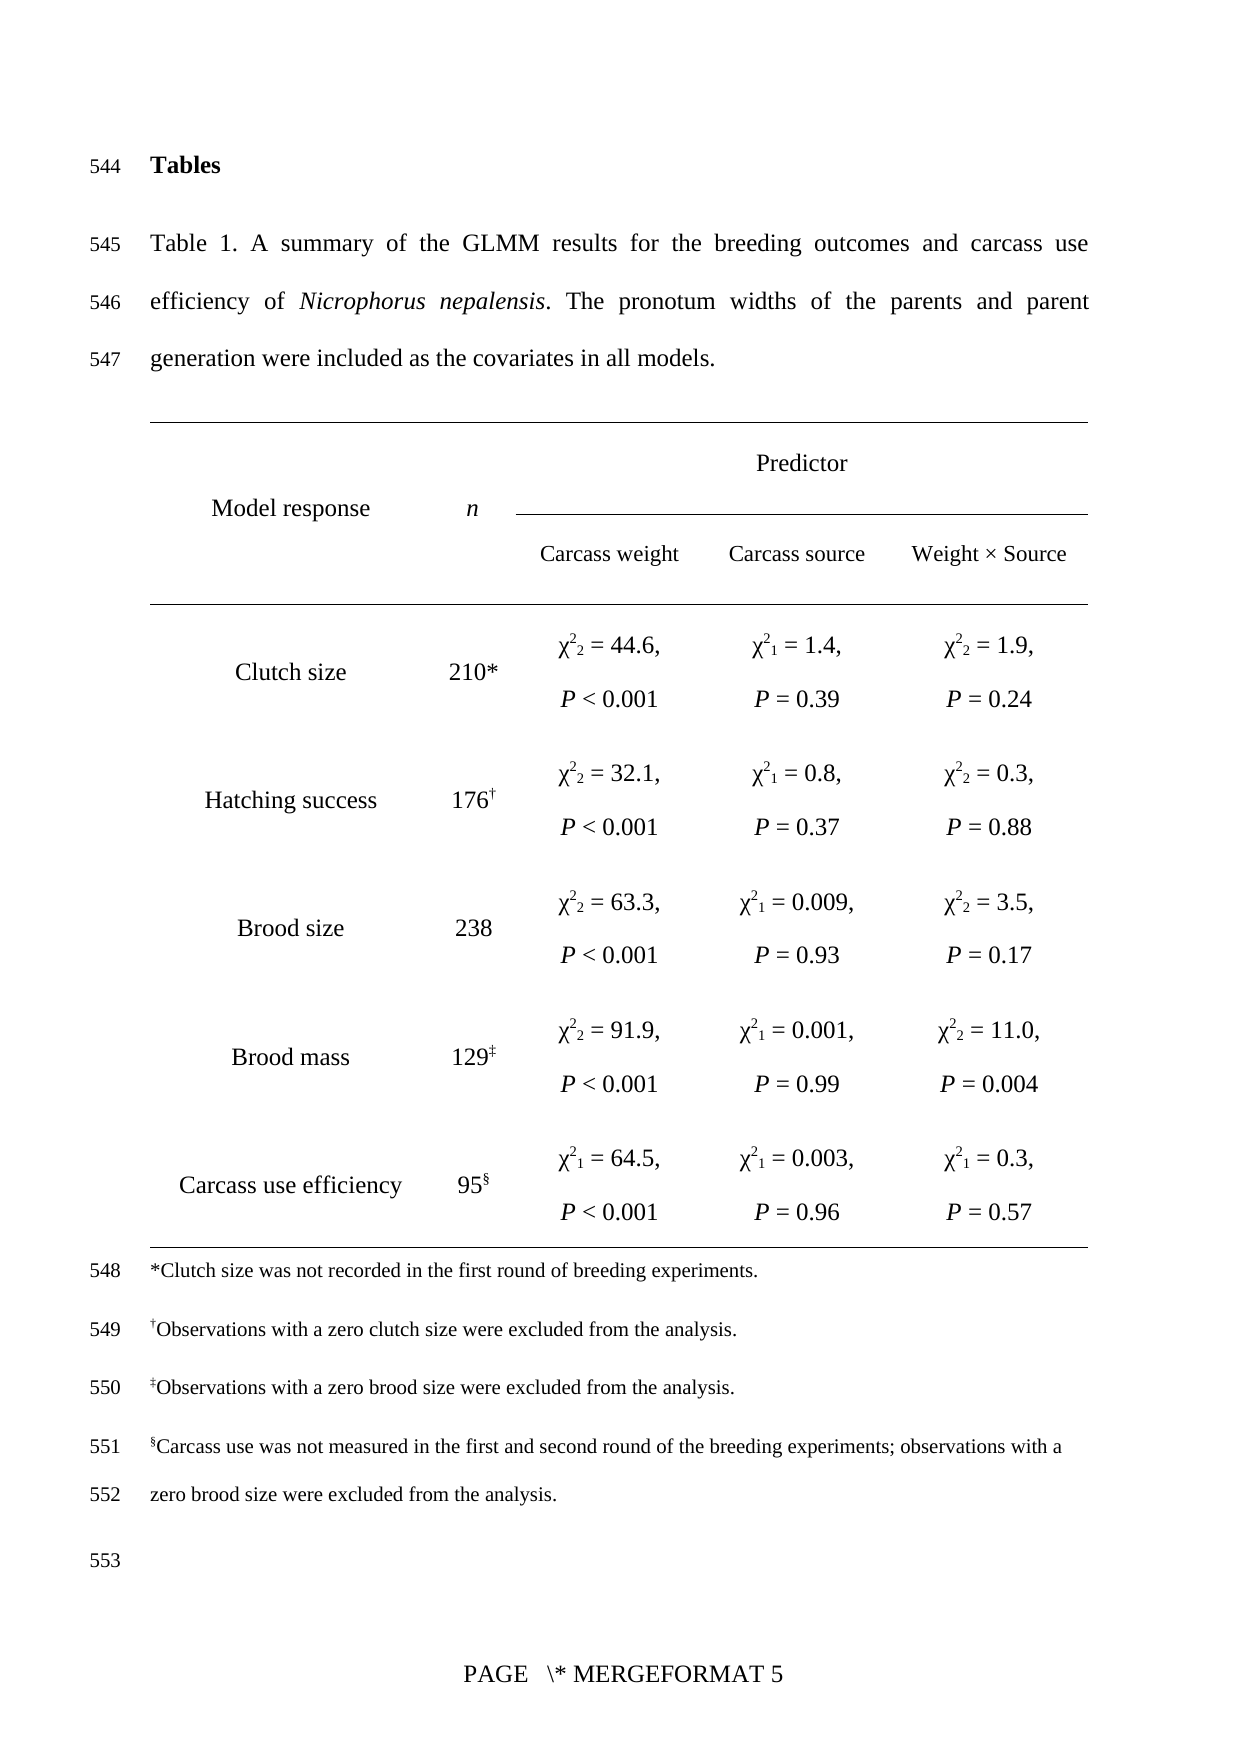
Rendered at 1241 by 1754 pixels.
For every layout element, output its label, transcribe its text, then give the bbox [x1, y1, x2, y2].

table_cell χ21 = 1.4, P = 0.39 [703, 605, 891, 733]
text Table 1. A summary of the GLMM results for the breeding outcomes and carcass use efficiency of Nicrophorus nepalensis. The pronotum widths of the parents and parent generation were included as the covariates in all models. [150, 228, 1090, 372]
table_cell Brood size [150, 862, 431, 990]
table_cell χ22 = 63.3, P < 0.001 [516, 862, 703, 990]
table_cell χ21 = 0.8, P = 0.37 [703, 733, 891, 862]
table_cell χ21 = 0.001, P = 0.99 [703, 990, 891, 1118]
table_cell χ22 = 32.1, P < 0.001 [516, 733, 703, 862]
table_cell χ22 = 44.6, P < 0.001 [516, 605, 703, 733]
table_cell Carcass use efficiency [150, 1118, 431, 1247]
table_cell Weight × Source [891, 515, 1087, 604]
table_cell 238 [431, 862, 516, 990]
text Tables [150, 150, 1090, 179]
table_cell Brood mass [150, 990, 431, 1118]
text §Carcass use was not measured in the first and second round of the breeding experiments; observations with a zero brood size were excluded from the analysis. [150, 1434, 1090, 1506]
text †Observations with a zero clutch size were excluded from the analysis. [150, 1317, 1090, 1341]
text *Clutch size was not recorded in the first round of breeding experiments. [150, 1258, 1090, 1282]
table_cell 176† [431, 733, 516, 862]
table_cell χ22 = 0.3, P = 0.88 [891, 733, 1087, 862]
table_cell χ22 = 1.9, P = 0.24 [891, 605, 1087, 733]
table_cell 95§ [431, 1118, 516, 1247]
table_cell Carcass source [703, 515, 891, 604]
table_cell χ21 = 64.5, P < 0.001 [516, 1118, 703, 1247]
table_cell 129‡ [431, 990, 516, 1118]
table_header Model response [150, 423, 431, 604]
table_header n [431, 423, 516, 604]
table_cell χ22 = 91.9, P < 0.001 [516, 990, 703, 1118]
table_cell χ21 = 0.009, P = 0.93 [703, 862, 891, 990]
table_cell χ21 = 0.003, P = 0.96 [703, 1118, 891, 1247]
table_cell χ21 = 0.3, P = 0.57 [891, 1118, 1087, 1247]
table_cell Hatching success [150, 733, 431, 862]
table_header Predictor [516, 423, 1087, 514]
text ‡Observations with a zero brood size were excluded from the analysis. [150, 1375, 1090, 1399]
table_cell 210* [431, 605, 516, 733]
table_cell χ22 = 11.0, P = 0.004 [891, 990, 1087, 1118]
table_cell Carcass weight [516, 515, 703, 604]
table_cell χ22 = 3.5, P = 0.17 [891, 862, 1087, 990]
table_cell Clutch size [150, 605, 431, 733]
